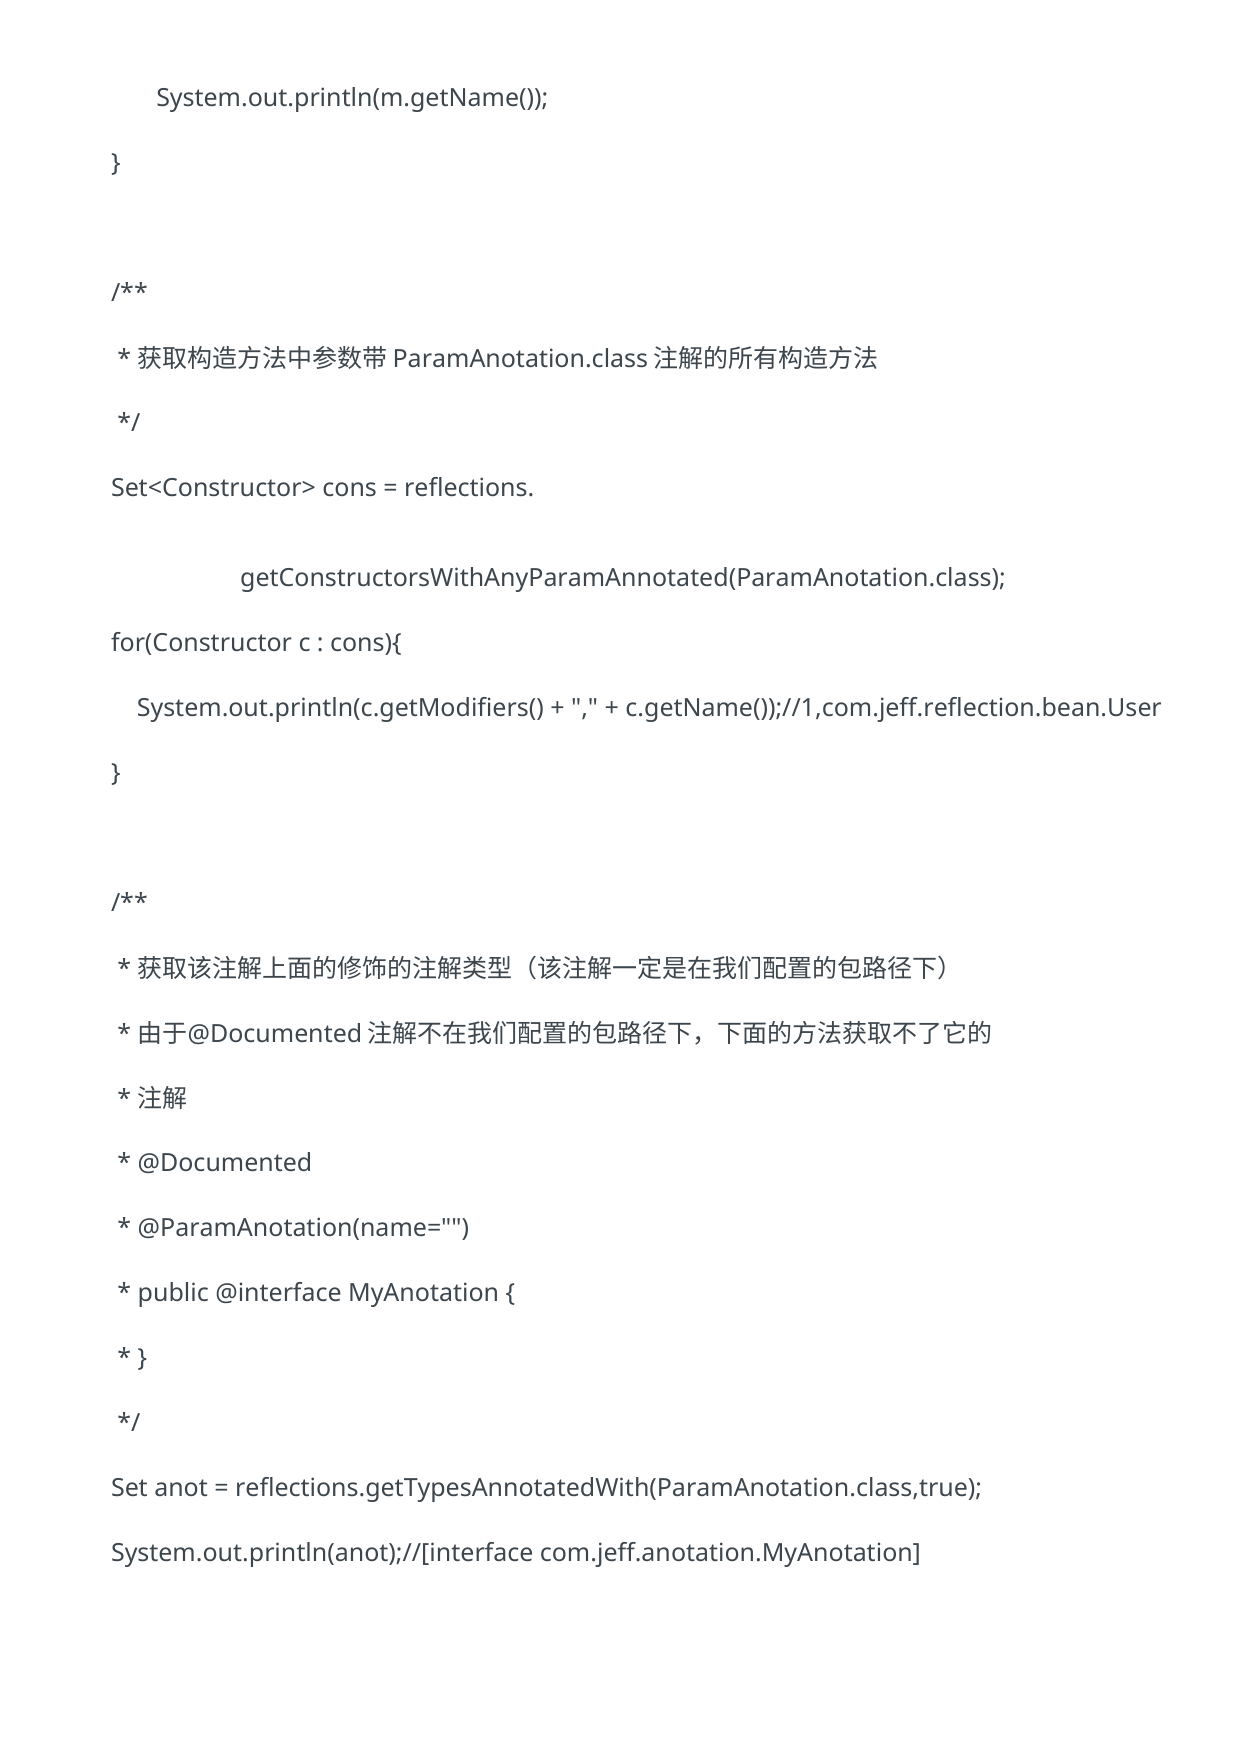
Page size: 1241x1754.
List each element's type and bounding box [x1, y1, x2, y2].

text [59, 544, 1181, 1649]
text [59, 64, 1181, 519]
